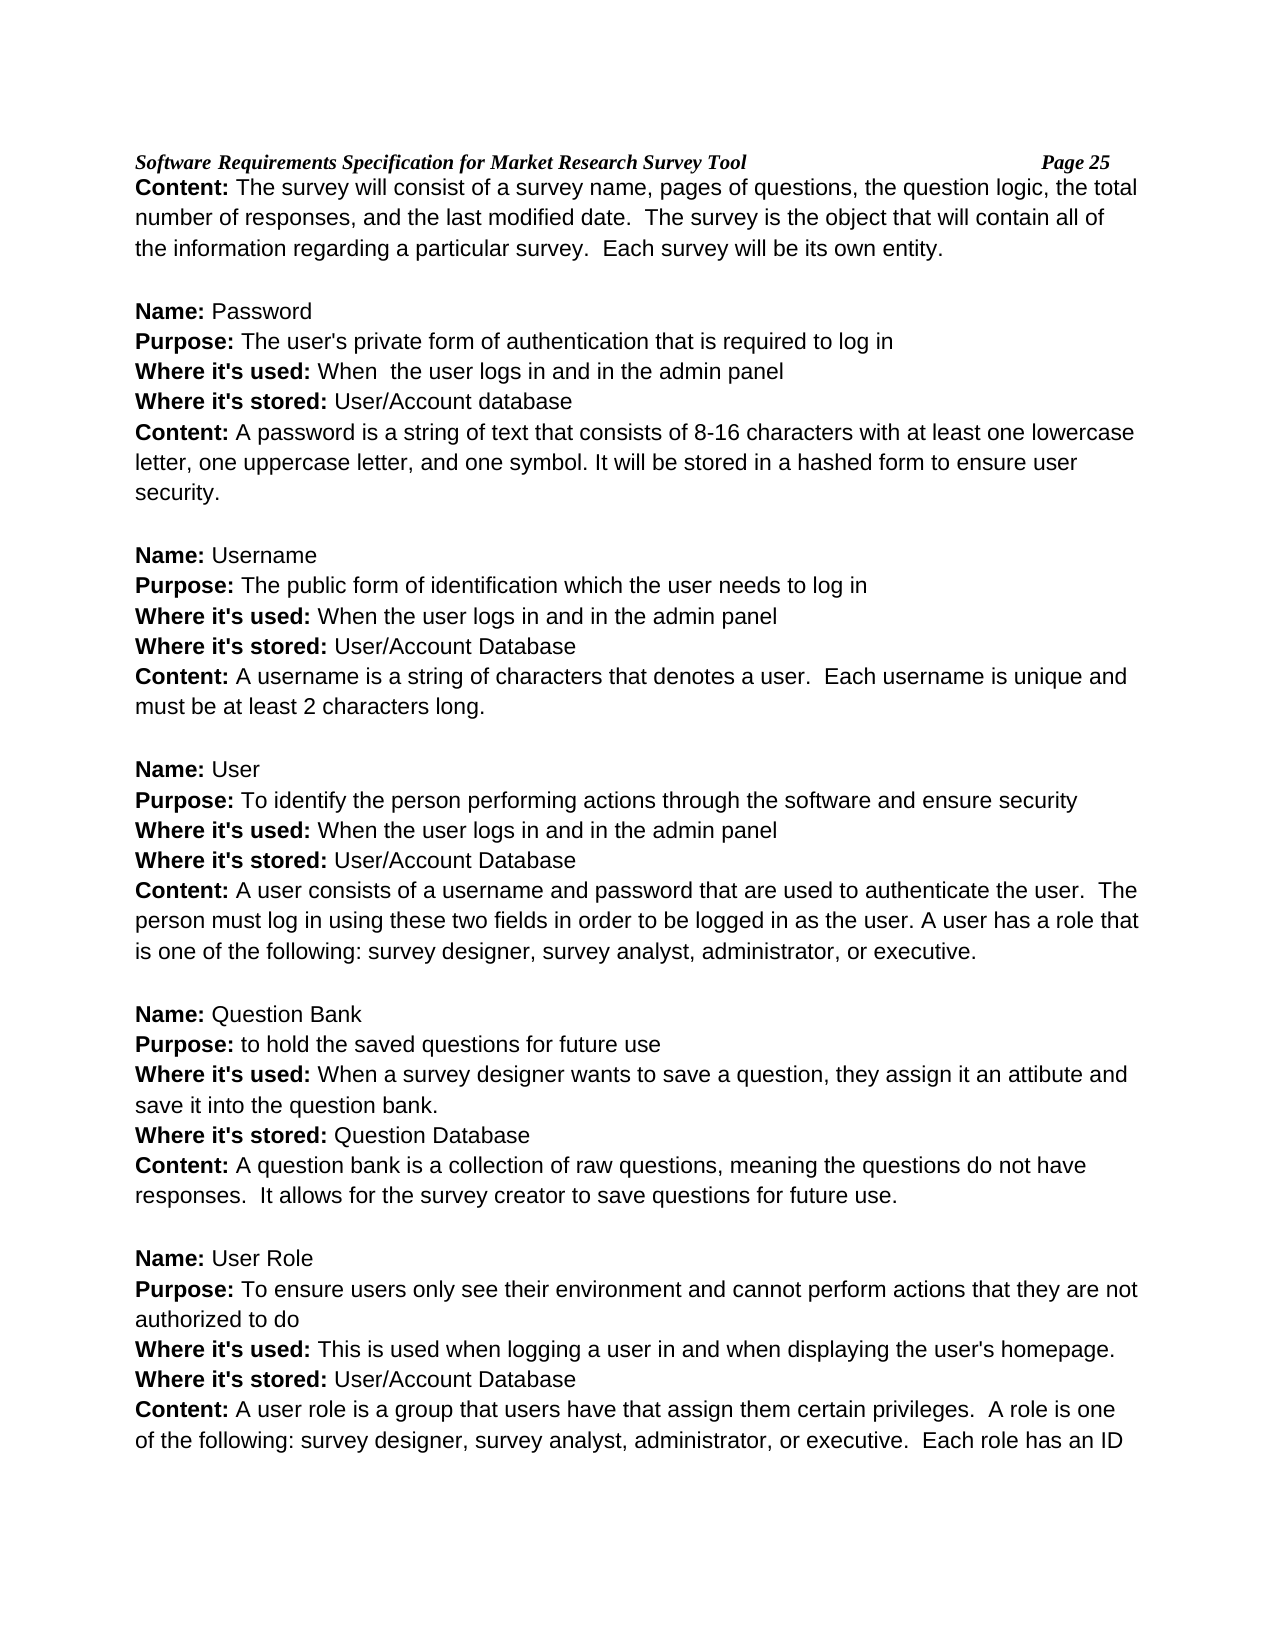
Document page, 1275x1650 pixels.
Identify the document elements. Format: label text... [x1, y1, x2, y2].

text Name: User Role [135, 1245, 1140, 1272]
text Where it's stored: User/Account database [135, 388, 1140, 415]
text Content: A question bank is a collection of raw questions, meaning the questions do not have responses. It allows for the survey creator to save questions for future use. [135, 1152, 1140, 1208]
text Where it's stored: User/Account Database [135, 847, 1140, 873]
text Where it's stored: Question Database [135, 1122, 1140, 1148]
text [135, 1396, 1140, 1453]
text Where it's used: This is used when logging a user in and when displaying the user's homepage. [135, 1336, 1140, 1362]
text Where it's stored: User/Account Database [135, 633, 1140, 659]
text Where it's used: When the user logs in and in the admin panel [135, 817, 1140, 843]
text Purpose: To ensure users only see their environment and cannot perform actions that they are not authorized to do [135, 1276, 1140, 1332]
text Name: Username [135, 542, 1140, 568]
text Content: A password is a string of text that consists of 8-16 characters with at least one lowercase letter, one uppercase letter, and one symbol. It will be stored in a hashed form to ensure user security. [135, 418, 1140, 505]
text Purpose: to hold the saved questions for future use [135, 1031, 1140, 1057]
text Purpose: The public form of identification which the user needs to log in [135, 572, 1140, 599]
text Where it's used: When the user logs in and in the admin panel [135, 358, 1140, 384]
text Name: User [135, 756, 1140, 783]
text Purpose: The user's private form of authentication that is required to log in [135, 328, 1140, 354]
text Name: Question Bank [135, 1001, 1140, 1027]
text Where it's used: When a survey designer wants to save a question, they assign it an attibute and save it into the question bank. [135, 1061, 1140, 1118]
text Name: Password [135, 298, 1140, 324]
text Where it's stored: User/Account Database [135, 1366, 1140, 1393]
text Content: The survey will consist of a survey name, pages of questions, the question logic, the total number of responses, and the last modified date. The survey is the object that will contain all of the information regarding a particular survey. Each survey will be its own entity. [135, 174, 1140, 261]
text Content: A user consists of a username and password that are used to authenticate the user. The person must log in using these two fields in order to be logged in as the user. A user has a role that is one of the following: survey designer, survey analyst, administrator, or executive. [135, 877, 1140, 964]
text Where it's used: When the user logs in and in the admin panel [135, 603, 1140, 629]
text Purpose: To identify the person performing actions through the software and ensure security [135, 787, 1140, 813]
text Content: A username is a string of characters that denotes a user. Each username is unique and must be at least 2 characters long. [135, 663, 1140, 719]
